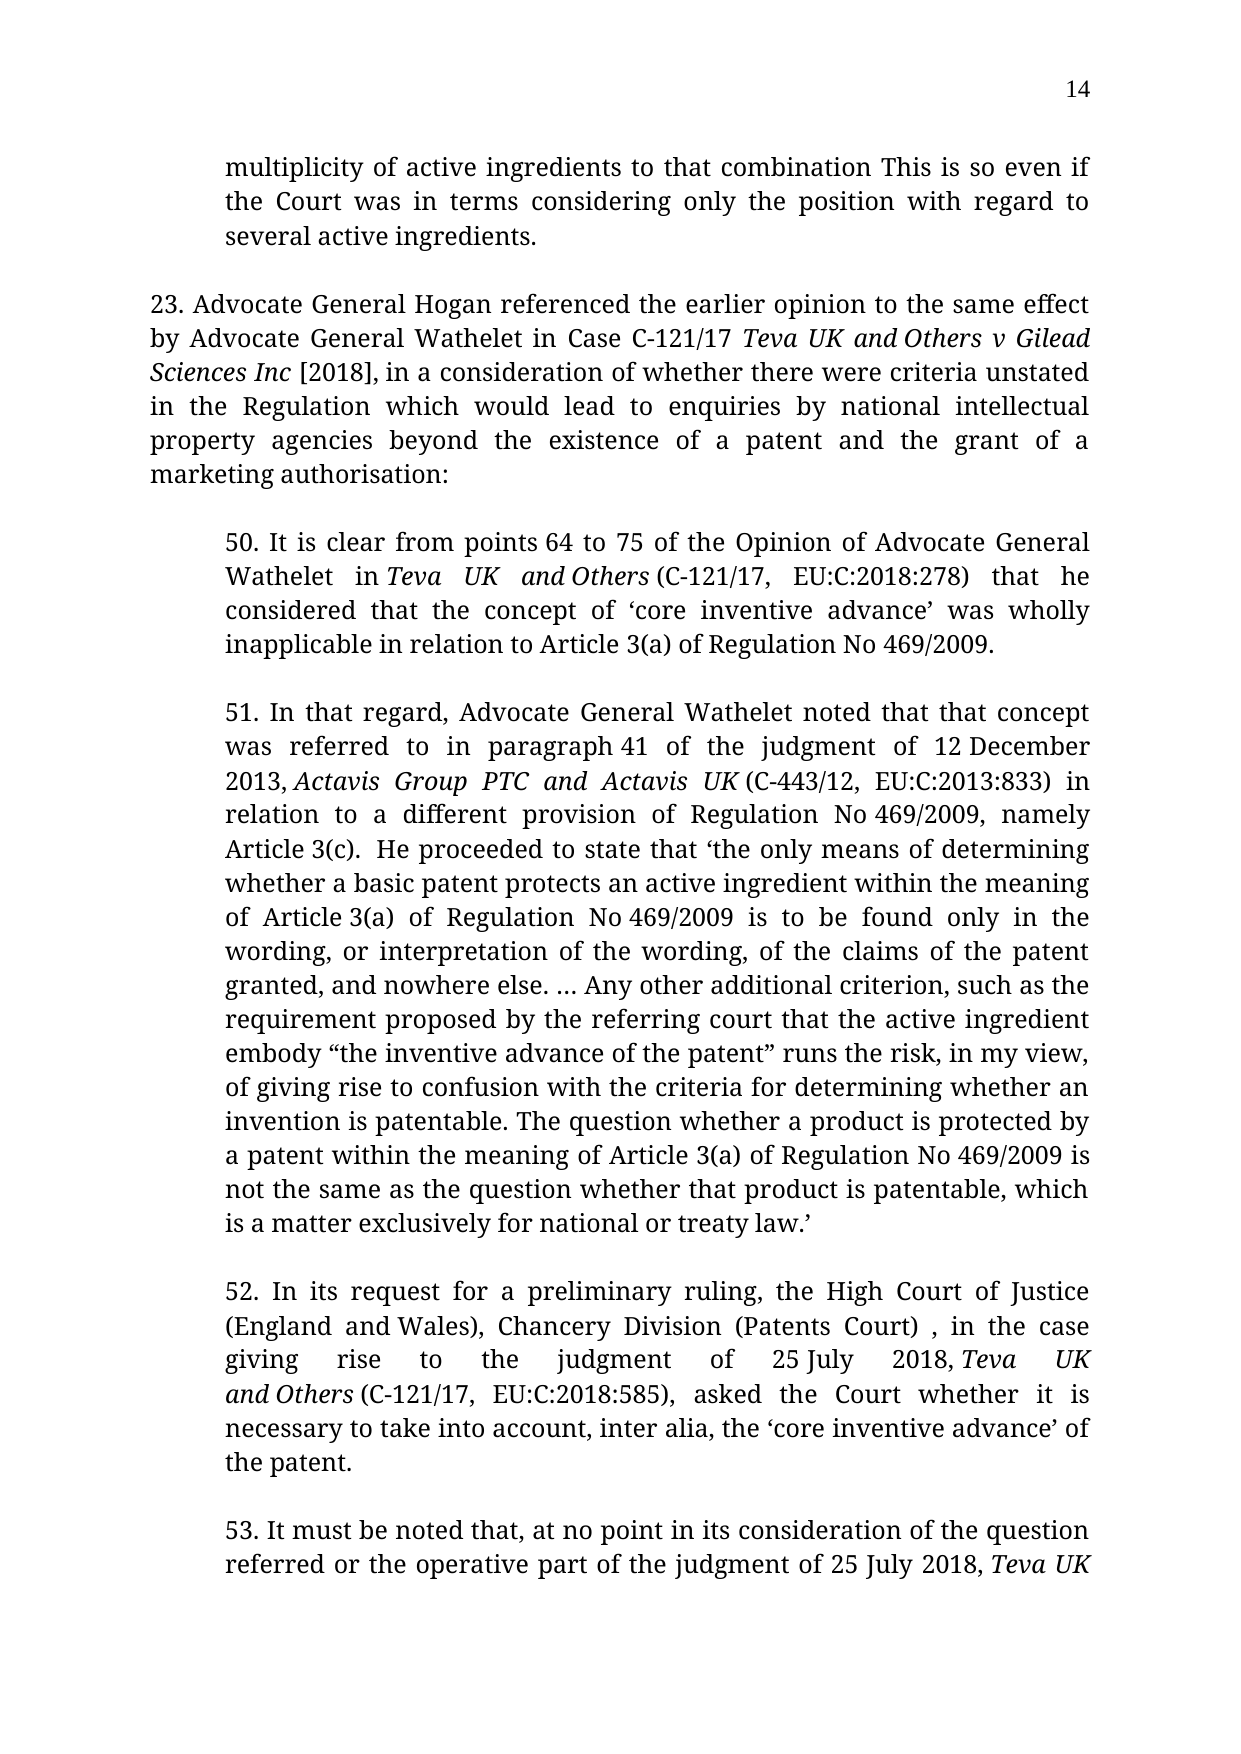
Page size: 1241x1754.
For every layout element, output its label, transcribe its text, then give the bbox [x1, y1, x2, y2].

text 23. Advocate General Hogan referenced the earlier opinion to the same effect by Advocate General Wathelet in Case C-121/17 Teva UK and Others v Gilead Sciences Inc [2018], in a consideration of whether there were criteria unstated in the Regulation which would lead to enquiries by national intellectual property agencies beyond the existence of a patent and the grant of a marketing authorisation: [150, 286, 1090, 491]
text 51. In that regard, Advocate General Wathelet noted that that concept was referred to in paragraph 41 of the judgment of 12 December 2013, Actavis Group PTC and Actavis UK (C-443/12, EU:C:2013:833) in relation to a different provision of Regulation No 469/2009, namely Article 3(c). He proceeded to state that ‘the only means of determining whether a basic patent protects an active ingredient within the meaning of Article 3(a) of Regulation No 469/2009 is to be found only in the wording, or interpretation of the wording, of the claims of the patent granted, and nowhere else. … Any other additional criterion, such as the requirement proposed by the referring court that the active ingredient embody “the inventive advance of the patent” runs the risk, in my view, of giving rise to confusion with the criteria for determining whether an invention is patentable. The question whether a product is protected by a patent within the meaning of Article 3(a) of Regulation No 469/2009 is not the same as the question whether that product is patentable, which is a matter exclusively for national or treaty law.’ [225, 695, 1090, 1240]
text 50. It is clear from points 64 to 75 of the Opinion of Advocate General Wathelet in Teva UK and Others (C-121/17, EU:C:2018:278) that he considered that the concept of ‘core inventive advance’ was wholly inapplicable in relation to Article 3(a) of Regulation No 469/2009. [225, 525, 1090, 661]
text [225, 1512, 1090, 1581]
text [225, 150, 1090, 252]
text 52. In its request for a preliminary ruling, the High Court of Justice (England and Wales), Chancery Division (Patents Court) , in the case giving rise to the judgment of 25 July 2018, Teva UK and Others (C-121/17, EU:C:2018:585), asked the Court whether it is necessary to take into account, inter alia, the ‘core inventive advance’ of the patent. [225, 1274, 1090, 1478]
